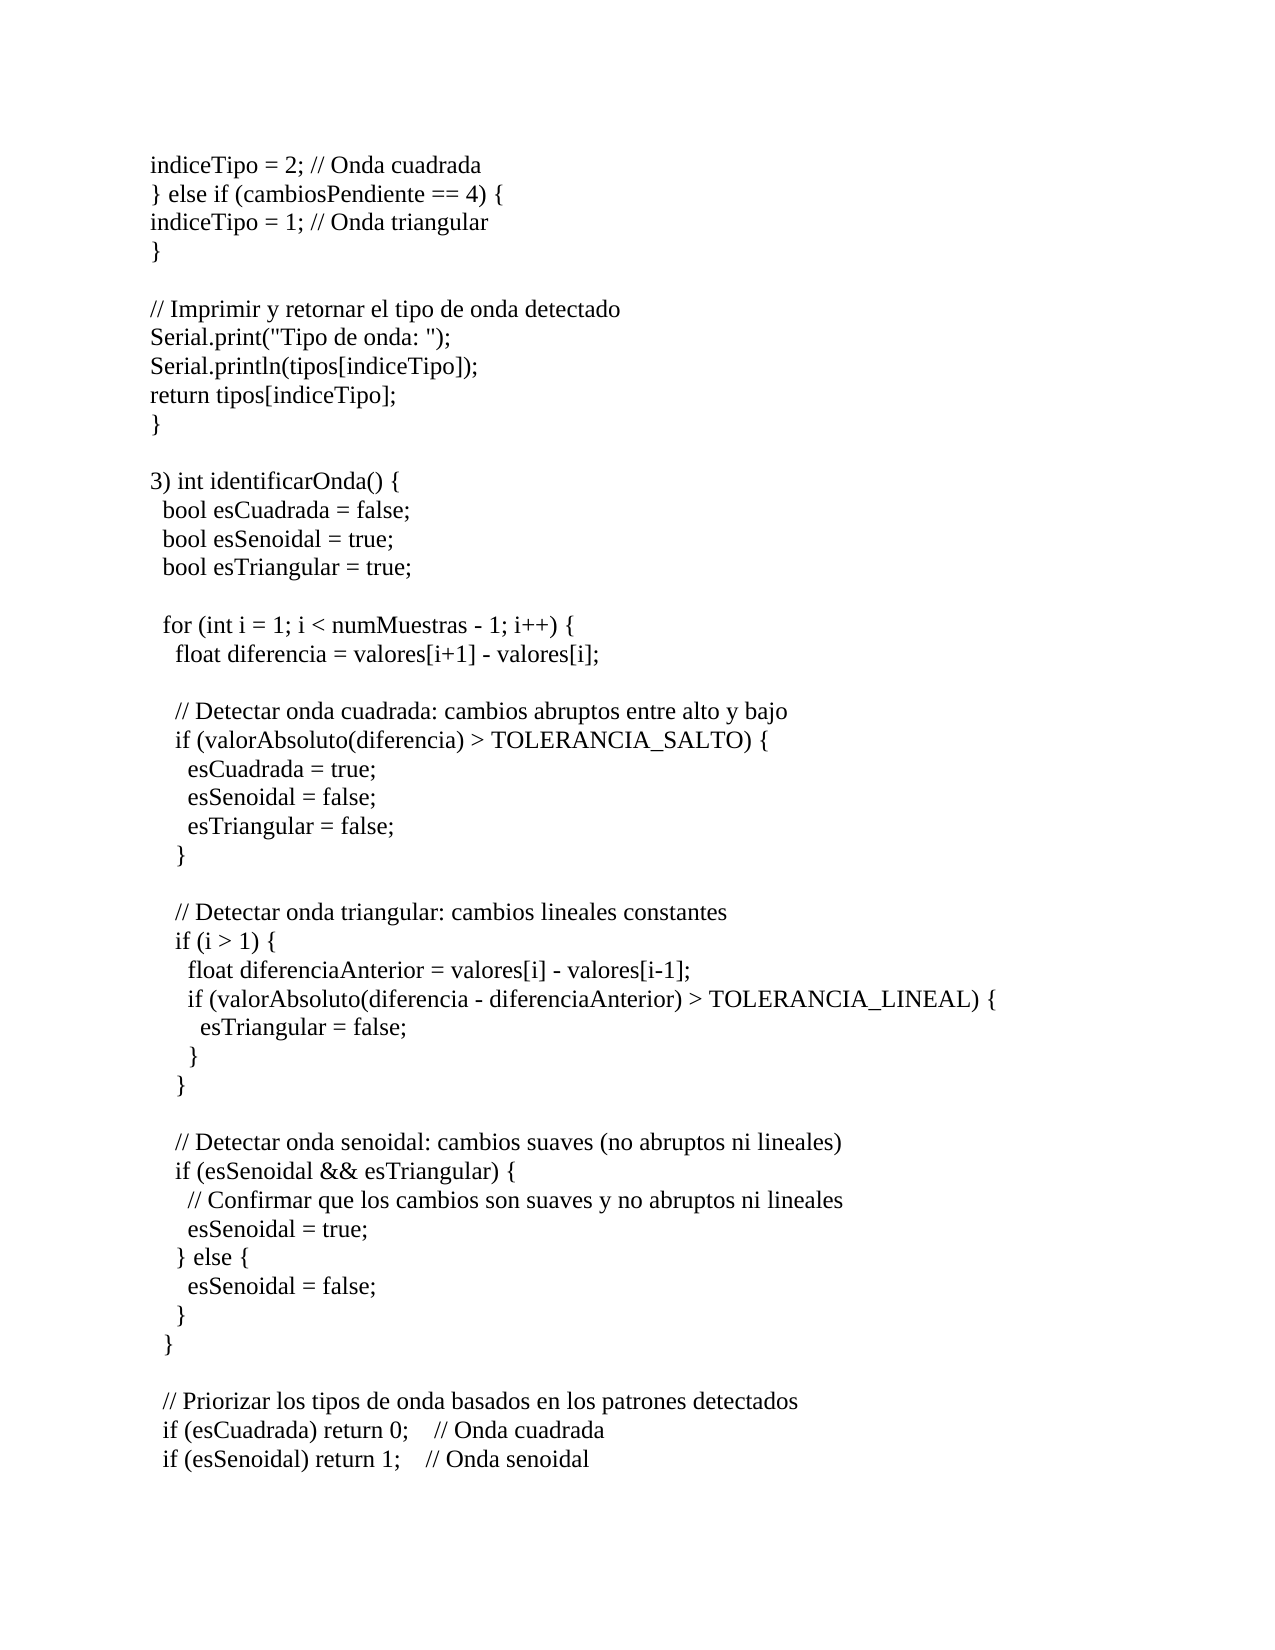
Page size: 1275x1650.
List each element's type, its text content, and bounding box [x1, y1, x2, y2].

text } [150, 1070, 1125, 1099]
text float diferencia = valores[i+1] - valores[i]; [150, 639, 1125, 667]
text esTriangular = false; [150, 1012, 1125, 1041]
text } [150, 1300, 1125, 1329]
text } [150, 1041, 1125, 1070]
text // Detectar onda senoidal: cambios suaves (no abruptos ni lineales) [150, 1127, 1125, 1156]
text // Detectar onda cuadrada: cambios abruptos entre alto y bajo [150, 696, 1125, 725]
text Serial.println(tipos[indiceTipo]); [150, 351, 1125, 380]
text return tipos[indiceTipo]; [150, 380, 1125, 409]
text 3) int identificarOnda() { [150, 466, 1125, 495]
text bool esSenoidal = true; [150, 524, 1125, 552]
text Serial.print("Tipo de onda: "); [150, 322, 1125, 351]
text esSenoidal = false; [150, 1271, 1125, 1300]
text } [150, 236, 1125, 265]
text // Priorizar los tipos de onda basados en los patrones detectados [150, 1386, 1125, 1415]
text esSenoidal = false; [150, 782, 1125, 811]
text bool esTriangular = true; [150, 552, 1125, 581]
text if (valorAbsoluto(diferencia) > TOLERANCIA_SALTO) { [150, 725, 1125, 754]
text if (valorAbsoluto(diferencia - diferenciaAnterior) > TOLERANCIA_LINEAL) { [150, 984, 1125, 1012]
text } else if (cambiosPendiente == 4) { [150, 179, 1125, 207]
text esSenoidal = true; [150, 1214, 1125, 1242]
text esTriangular = false; [150, 811, 1125, 840]
text esCuadrada = true; [150, 754, 1125, 782]
text if (esSenoidal && esTriangular) { [150, 1156, 1125, 1185]
text for (int i = 1; i < numMuestras - 1; i++) { [150, 610, 1125, 639]
text indiceTipo = 1; // Onda triangular [150, 207, 1125, 236]
text } [150, 840, 1125, 869]
text // Confirmar que los cambios son suaves y no abruptos ni lineales [150, 1185, 1125, 1214]
text } [150, 1329, 1125, 1357]
text // Detectar onda triangular: cambios lineales constantes [150, 897, 1125, 926]
text bool esCuadrada = false; [150, 495, 1125, 524]
text float diferenciaAnterior = valores[i] - valores[i-1]; [150, 955, 1125, 984]
text if (esSenoidal) return 1; // Onda senoidal [150, 1444, 1125, 1472]
text // Imprimir y retornar el tipo de onda detectado [150, 294, 1125, 322]
text indiceTipo = 2; // Onda cuadrada [150, 150, 1125, 179]
text } [150, 409, 1125, 437]
text if (esCuadrada) return 0; // Onda cuadrada [150, 1415, 1125, 1444]
text if (i > 1) { [150, 926, 1125, 955]
text } else { [150, 1242, 1125, 1271]
